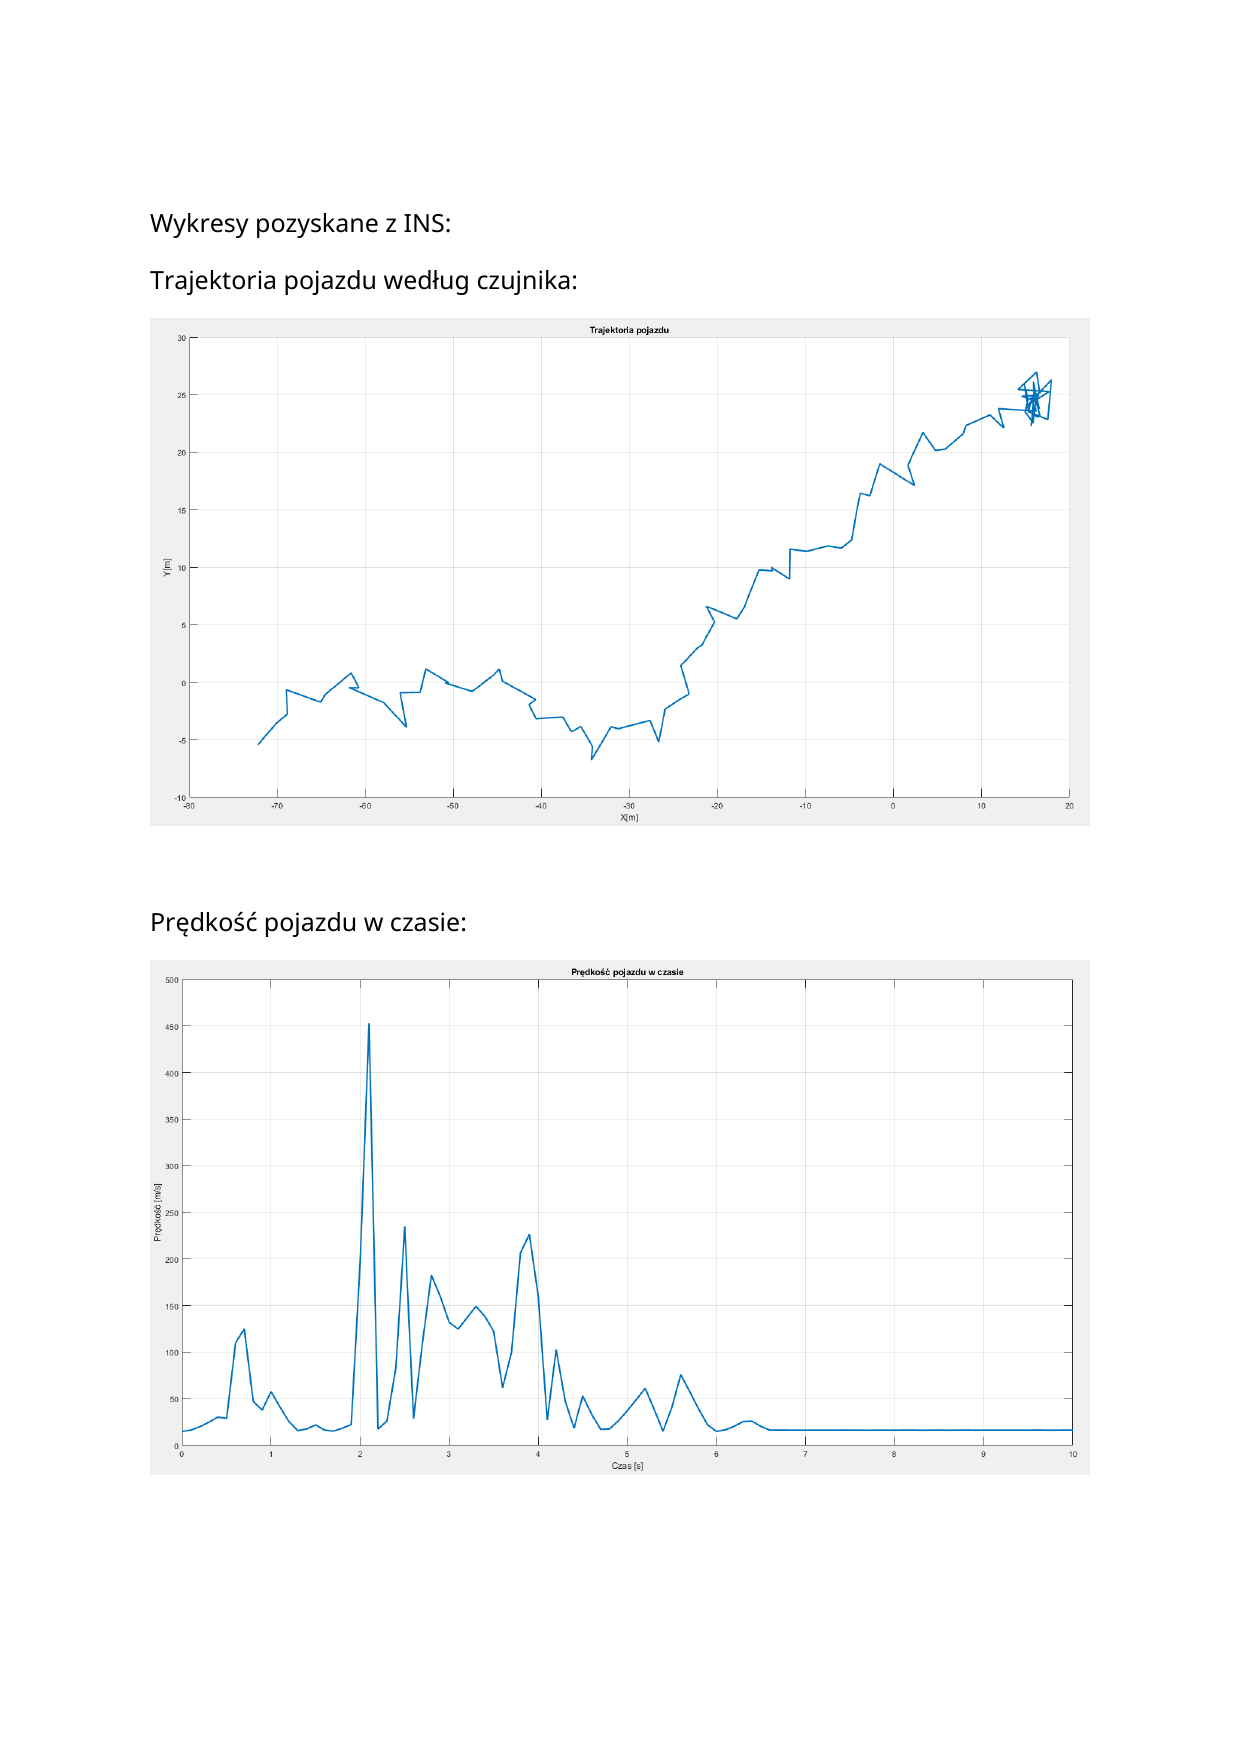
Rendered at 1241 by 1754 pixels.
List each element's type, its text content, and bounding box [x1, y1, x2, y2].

text Trajektoria pojazdu według czujnika: [150, 262, 1090, 296]
text Wykresy pozyskane z INS: [150, 206, 1090, 240]
picture [150, 960, 1091, 1475]
text Prędkość pojazdu w czasie: [150, 904, 1090, 938]
picture [150, 318, 1091, 826]
